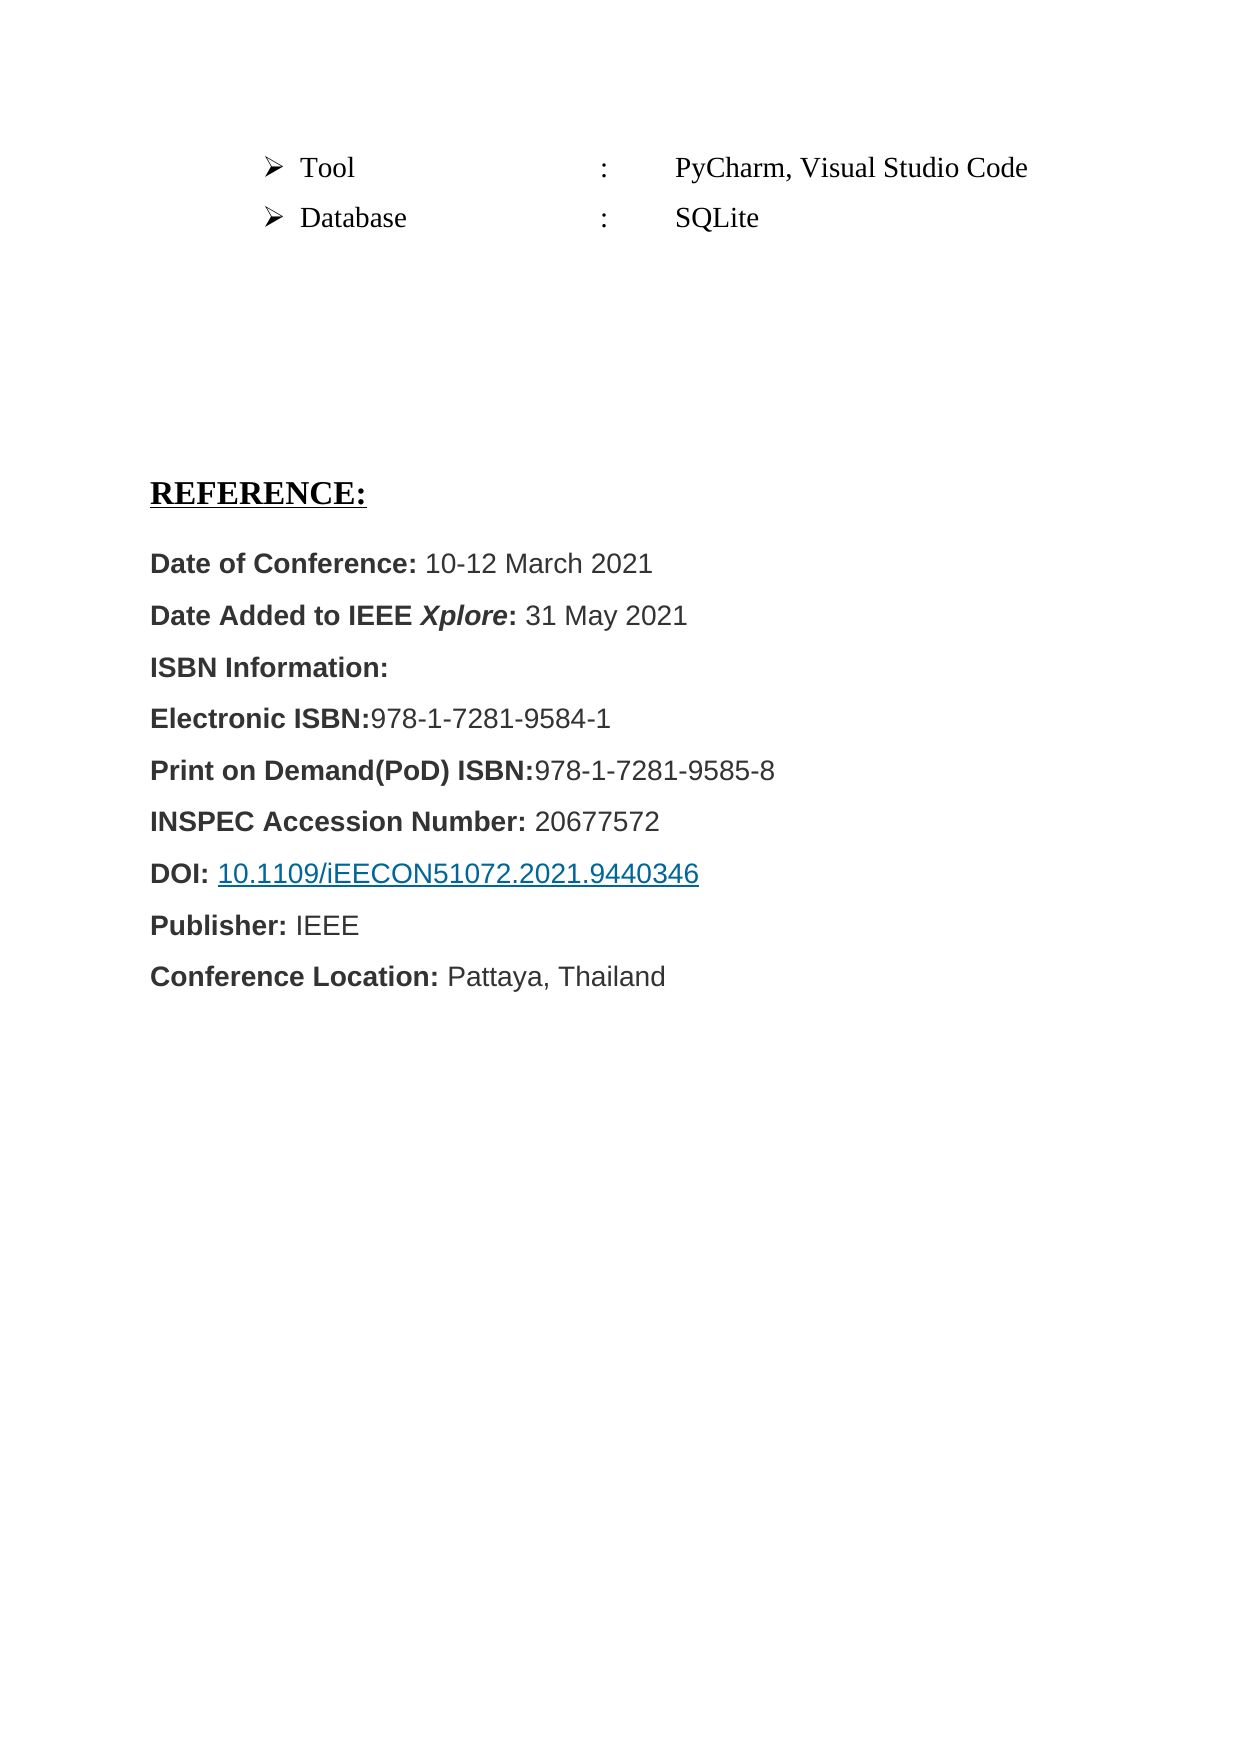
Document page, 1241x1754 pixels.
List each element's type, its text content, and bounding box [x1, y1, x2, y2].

text Print on Demand(PoD) ISBN:978-1-7281-9585-8 [150, 754, 1090, 786]
text REFERENCE: [150, 473, 1090, 512]
text INSPEC Accession Number: 20677572 [150, 805, 1090, 838]
text DOI: 10.1109/iEECON51072.2021.9440346 [150, 857, 1090, 889]
list Tool : PyCharm, Visual Studio Code [262, 150, 1090, 184]
text Conference Location: Pattaya, Thailand [150, 960, 1090, 992]
text Date of Conference: 10-12 March 2021 [150, 547, 1090, 580]
text Electronic ISBN:978-1-7281-9584-1 [150, 702, 1090, 734]
list Database : SQLite [262, 200, 1090, 234]
text ISBN Information: [150, 651, 1090, 683]
text Date Added to IEEE Xplore: 31 May 2021 [150, 599, 1090, 631]
text Publisher: IEEE [150, 908, 1090, 941]
